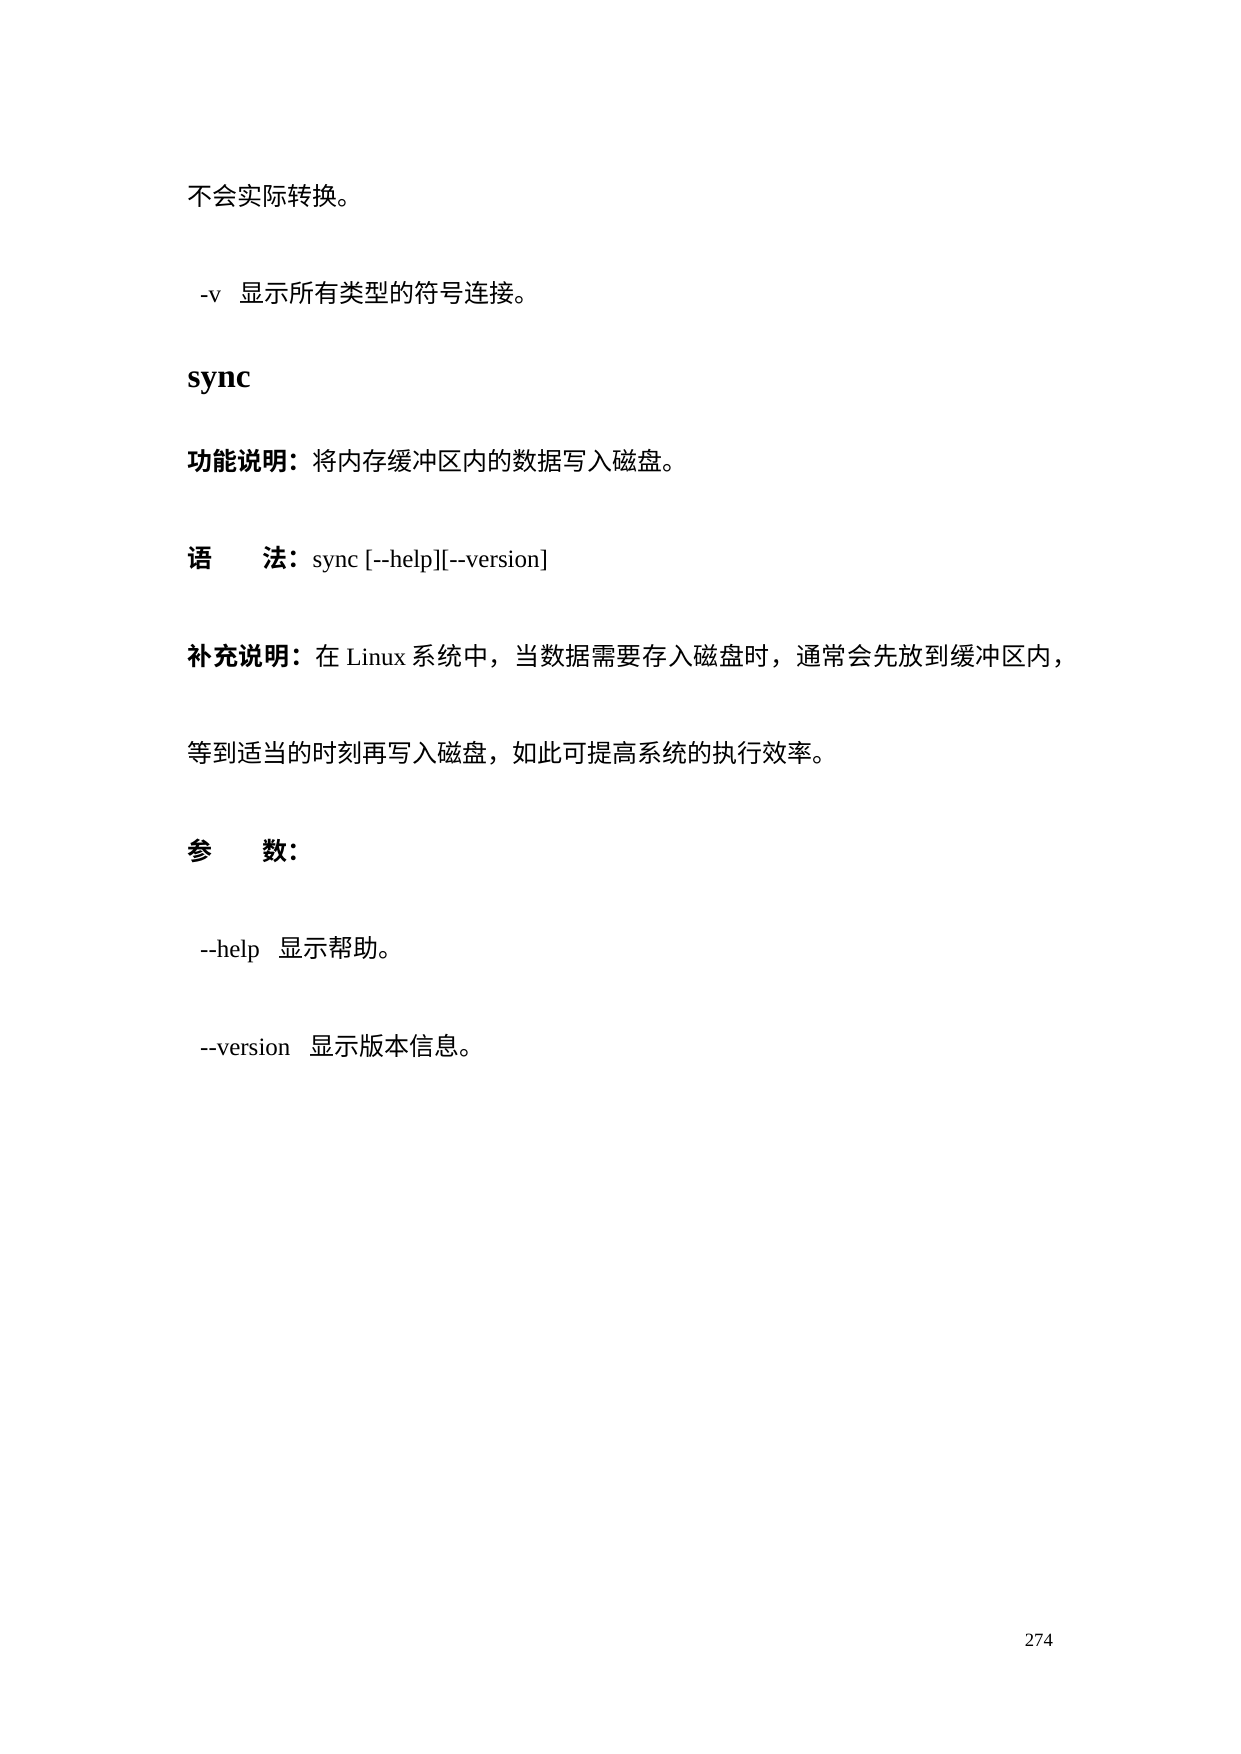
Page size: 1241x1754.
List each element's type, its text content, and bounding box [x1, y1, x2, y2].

text sync [187, 343, 1053, 408]
text 功能说明：将内存缓冲区内的数据写入磁盘。 语 法：sync [--help][--version] 补充说明：在Linux系统中，当数据需要存入磁盘时，通常会先放到缓冲区内，等到适当的时刻再写入磁盘，如此可提高系统的执行效率。 参 数： --help 显示帮助。 --version 显示版本信息。 [187, 427, 1053, 1077]
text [187, 162, 1053, 324]
